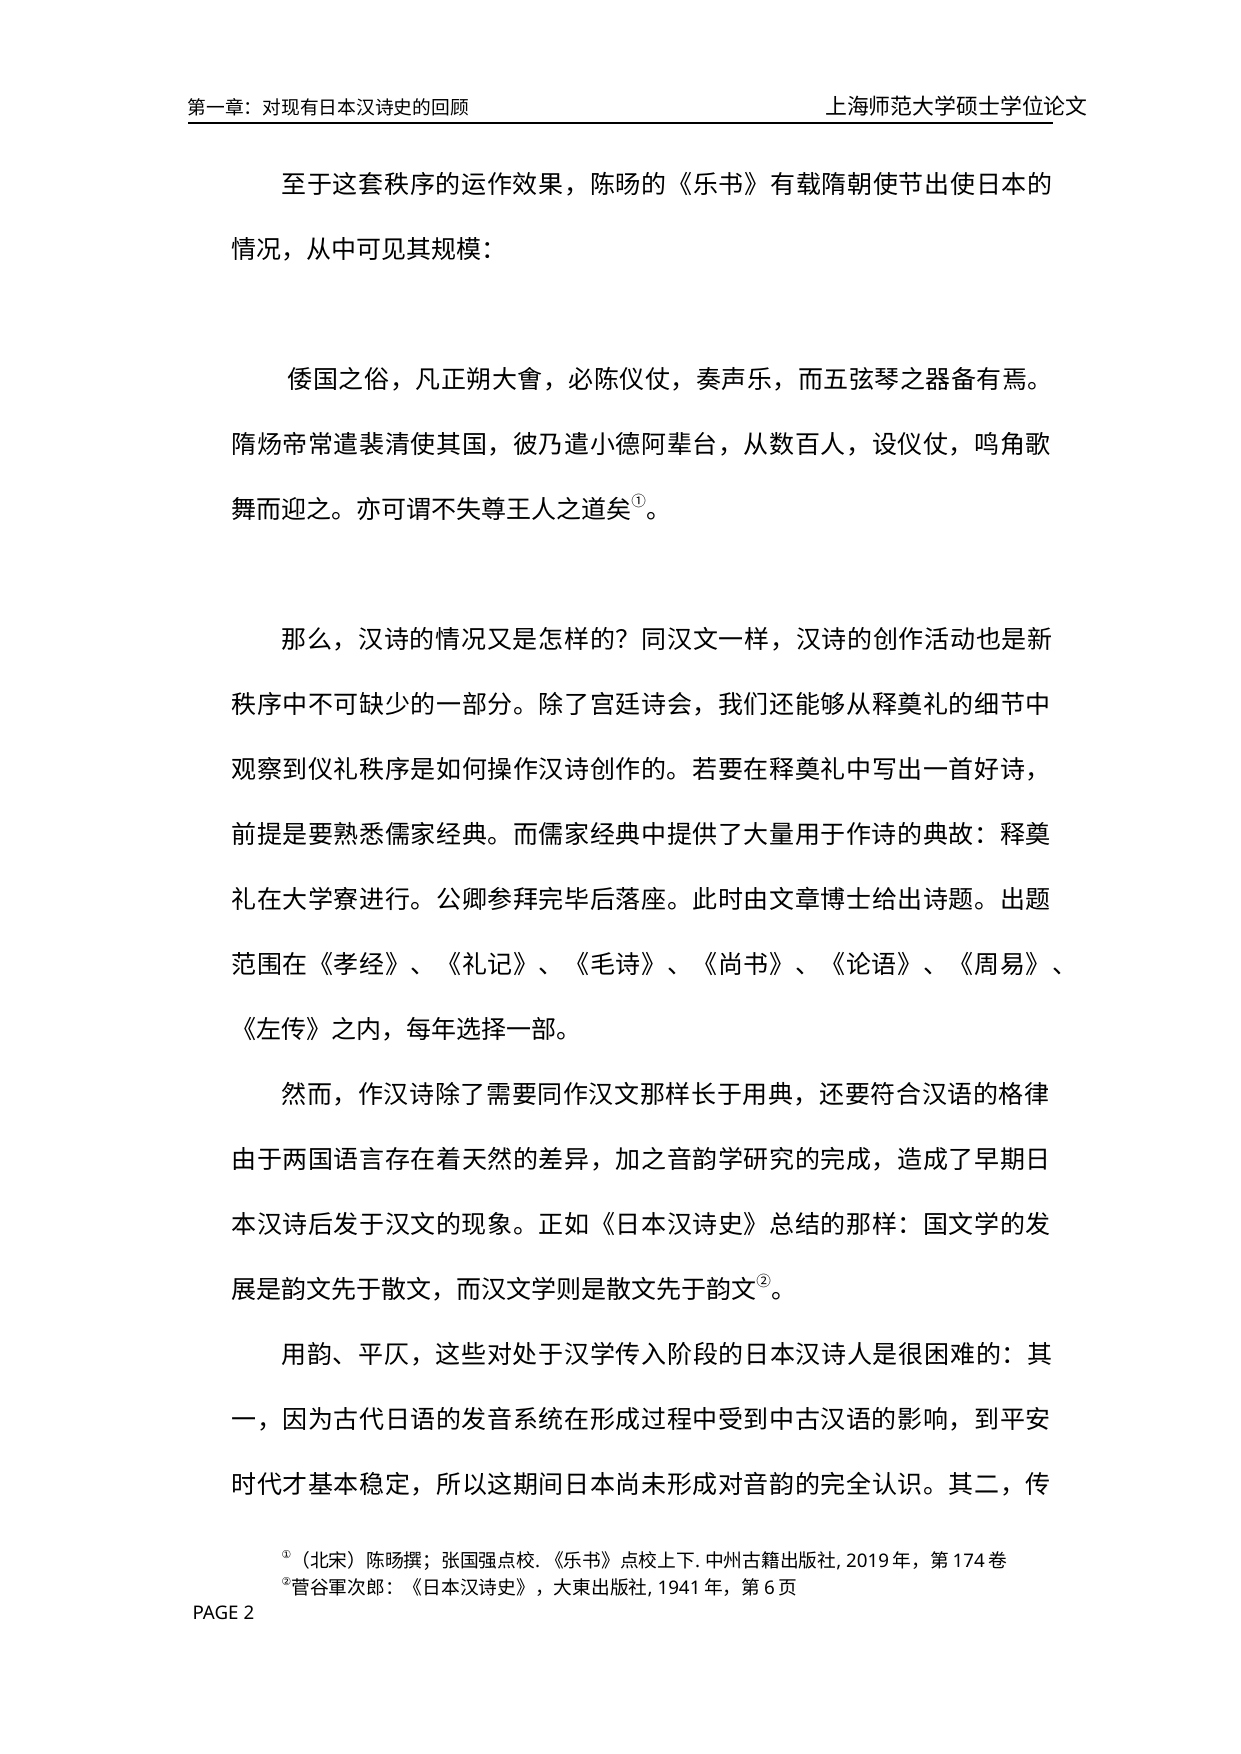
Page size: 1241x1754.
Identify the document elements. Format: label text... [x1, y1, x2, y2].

text 然而，作汉诗除了需要同作汉文那样长于用典，还要符合汉语的格律。由于两国语言存在着天然的差异，加之音韵学研究的完成，造成了早期日本汉诗后发于汉文的现象。正如《日本汉诗史》总结的那样：国文学的发展是韵文先于散文，而汉文学则是散文先于韵文。 [231, 1060, 1053, 1320]
text 至于这套秩序的运作效果，陈旸的《乐书》有载隋朝使节出使日本的情况，从中可见其规模： [231, 150, 1053, 280]
text 倭国之俗，凡正朔大㑹，必陈仪仗，奏声乐，而五弦琴之器备有焉。隋炀帝常遣裴清使其国，彼乃遣小德阿辈台，从数百人，设仪仗，鸣角歌舞而迎之。亦可谓不失尊王人之道矣。 [231, 345, 1053, 540]
text 那么，汉诗的情况又是怎样的？同汉文一样，汉诗的创作活动也是新秩序中不可缺少的一部分。除了宫廷诗会，我们还能够从释奠礼的细节中观察到仪礼秩序是如何操作汉诗创作的。若要在释奠礼中写出一首好诗，前提是要熟悉儒家经典。而儒家经典中提供了大量用于作诗的典故：释奠礼在大学寮进行。公卿参拜完毕后落座。此时由文章博士给出诗题。出题范围在《孝经》、《礼记》、《毛诗》、《尚书》、《论语》、《周易》、《左传》之内，每年选择一部。 [231, 605, 1053, 1060]
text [231, 1320, 1053, 1515]
